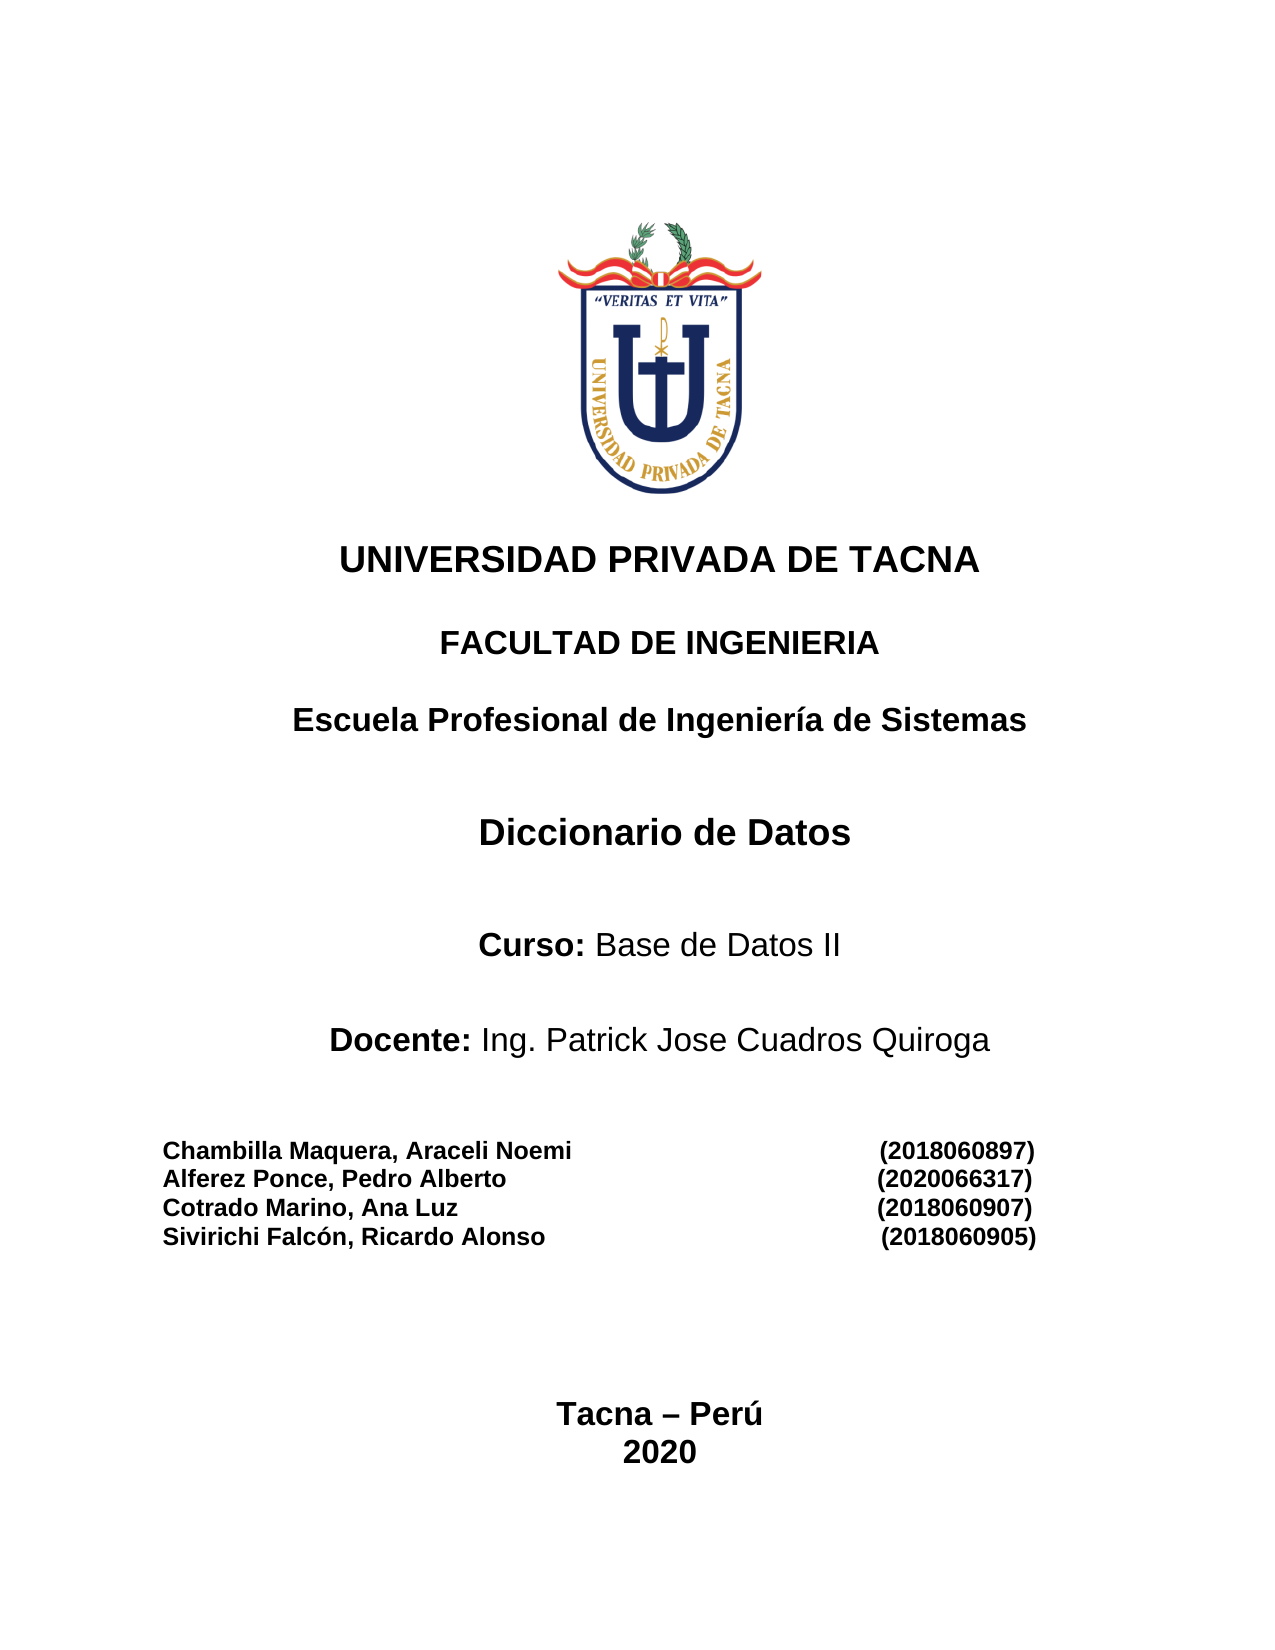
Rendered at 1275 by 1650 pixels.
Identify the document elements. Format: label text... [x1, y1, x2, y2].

text Chambilla Maquera, Araceli Noemi (2018060897) [162, 1136, 1157, 1164]
picture [558, 220, 762, 494]
text 2020 [162, 1432, 1157, 1471]
text Alferez Ponce, Pedro Alberto (2020066317) [162, 1164, 1157, 1193]
text Tacna – Perú [162, 1394, 1157, 1432]
text FACULTAD DE INGENIERIA [162, 623, 1157, 662]
text Escuela Profesional de Ingeniería de Sistemas [162, 700, 1157, 738]
text Diccionario de Datos [162, 810, 1157, 853]
text Sivirichi Falcón, Ricardo Alonso (2018060905) [162, 1222, 1157, 1251]
text Curso: Base de Datos II [162, 924, 1157, 963]
text UNIVERSIDAD PRIVADA DE TACNA [162, 537, 1157, 580]
text Cotrado Marino, Ana Luz (2018060907) [162, 1193, 1157, 1222]
text Docente: Ing. Patrick Jose Cuadros Quiroga [162, 1021, 1157, 1059]
